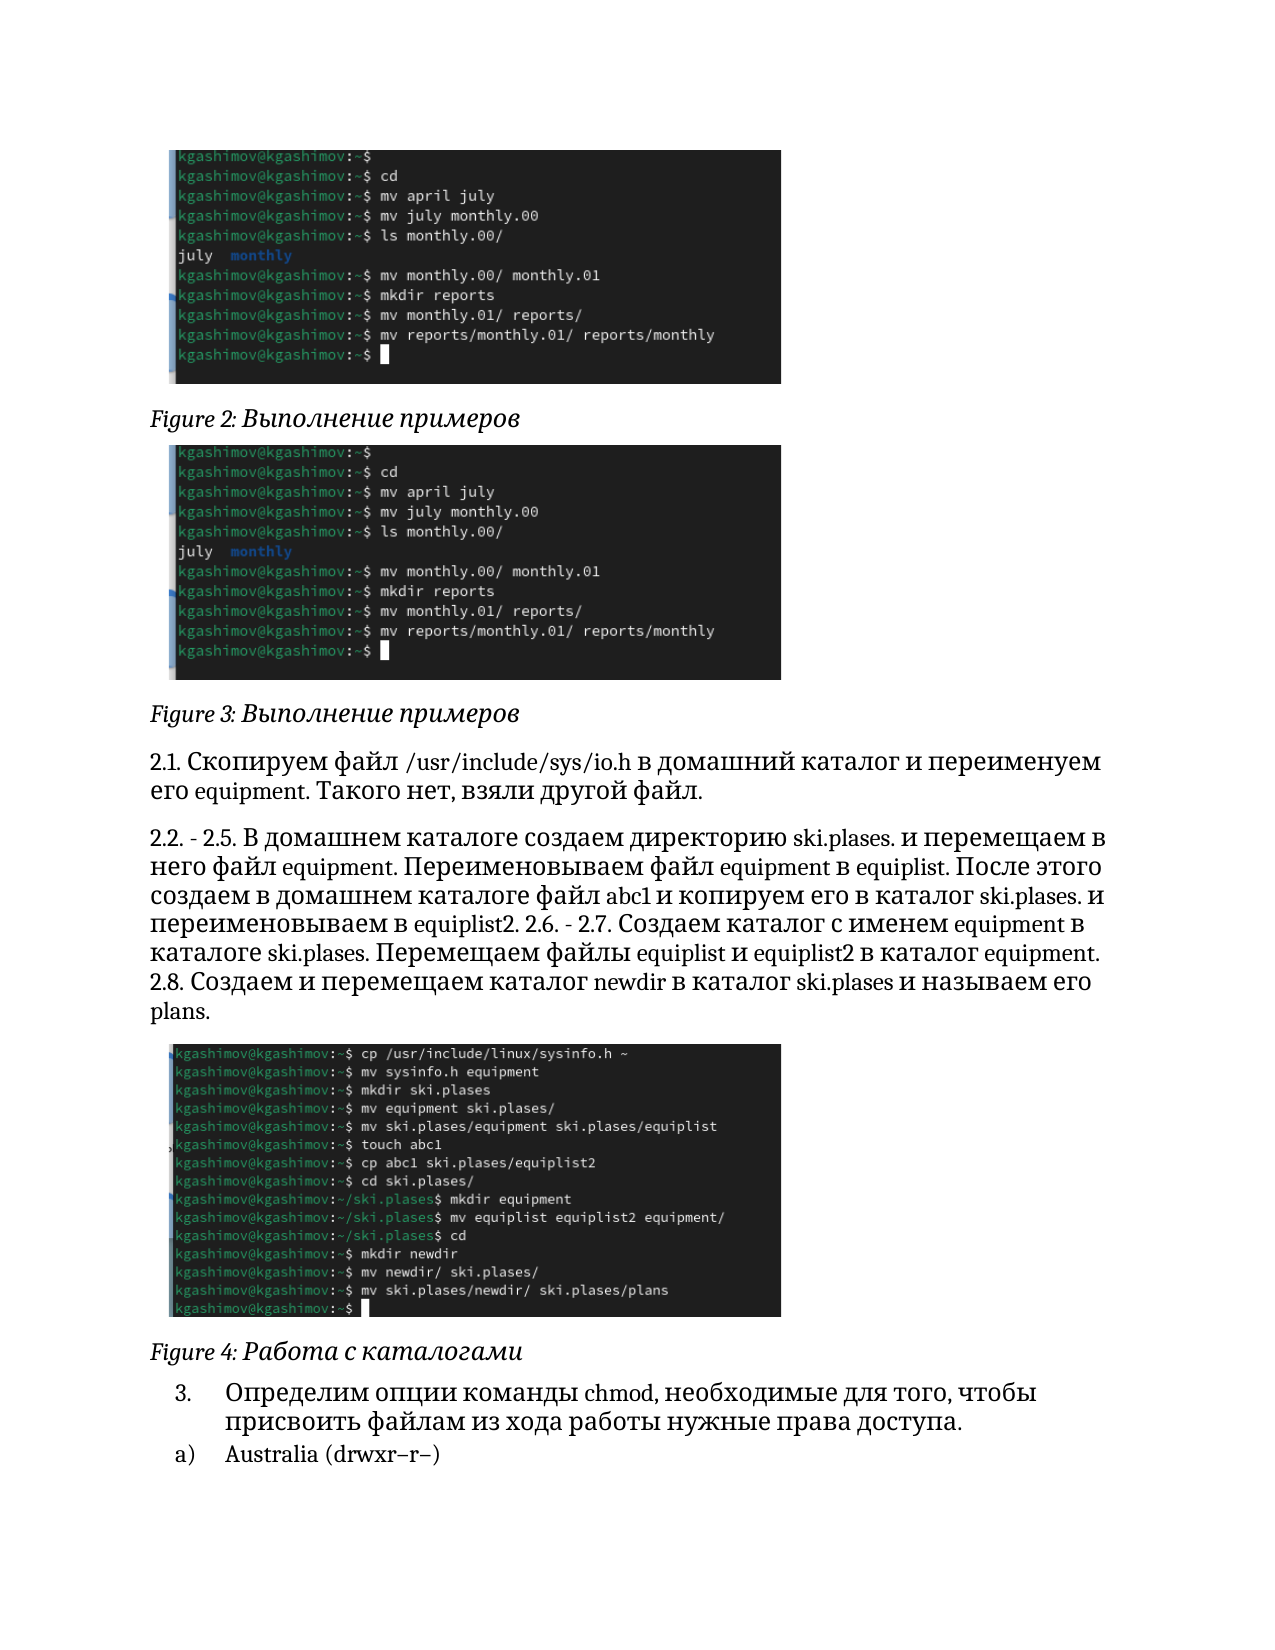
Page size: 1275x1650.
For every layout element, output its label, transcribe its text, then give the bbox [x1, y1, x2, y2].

list Определим опции команды chmod, необходимые для того, чтобы присвоить файлам из хода работы нужные права доступа. [175, 1379, 1125, 1436]
text Figure 2: Выполнение примеров [150, 404, 1125, 433]
text Figure 4: Работа с каталогами [150, 1337, 1125, 1366]
text Figure 3: Выполнение примеров [150, 700, 1125, 729]
picture [168, 1044, 782, 1317]
text 2.2. - 2.5. В домашнем каталоге создаем директорию ski.plases. и перемещаем в него файл equipment. Переименовываем файл equipment в equiplist. После этого создаем в домашнем каталоге файл abc1 и копируем его в каталог ski.plases. и переименовываем в equiplist2. 2.6. - 2.7. Создаем каталог с именем equipment в каталоге ski.plases. Перемещаем файлы equiplist и equiplist2 в каталог equipment. 2.8. Создаем и перемещаем каталог newdir в каталог ski.plases и называем его plans. [150, 824, 1125, 1025]
list Australia (drwxr–r–) [175, 1440, 1125, 1469]
picture [168, 445, 782, 680]
text 2.1. Скопируем файл /usr/include/sys/io.h в домашний каталог и переименуем его equipment. Такого нет, взяли другой файл. [150, 748, 1125, 805]
picture [168, 150, 782, 384]
